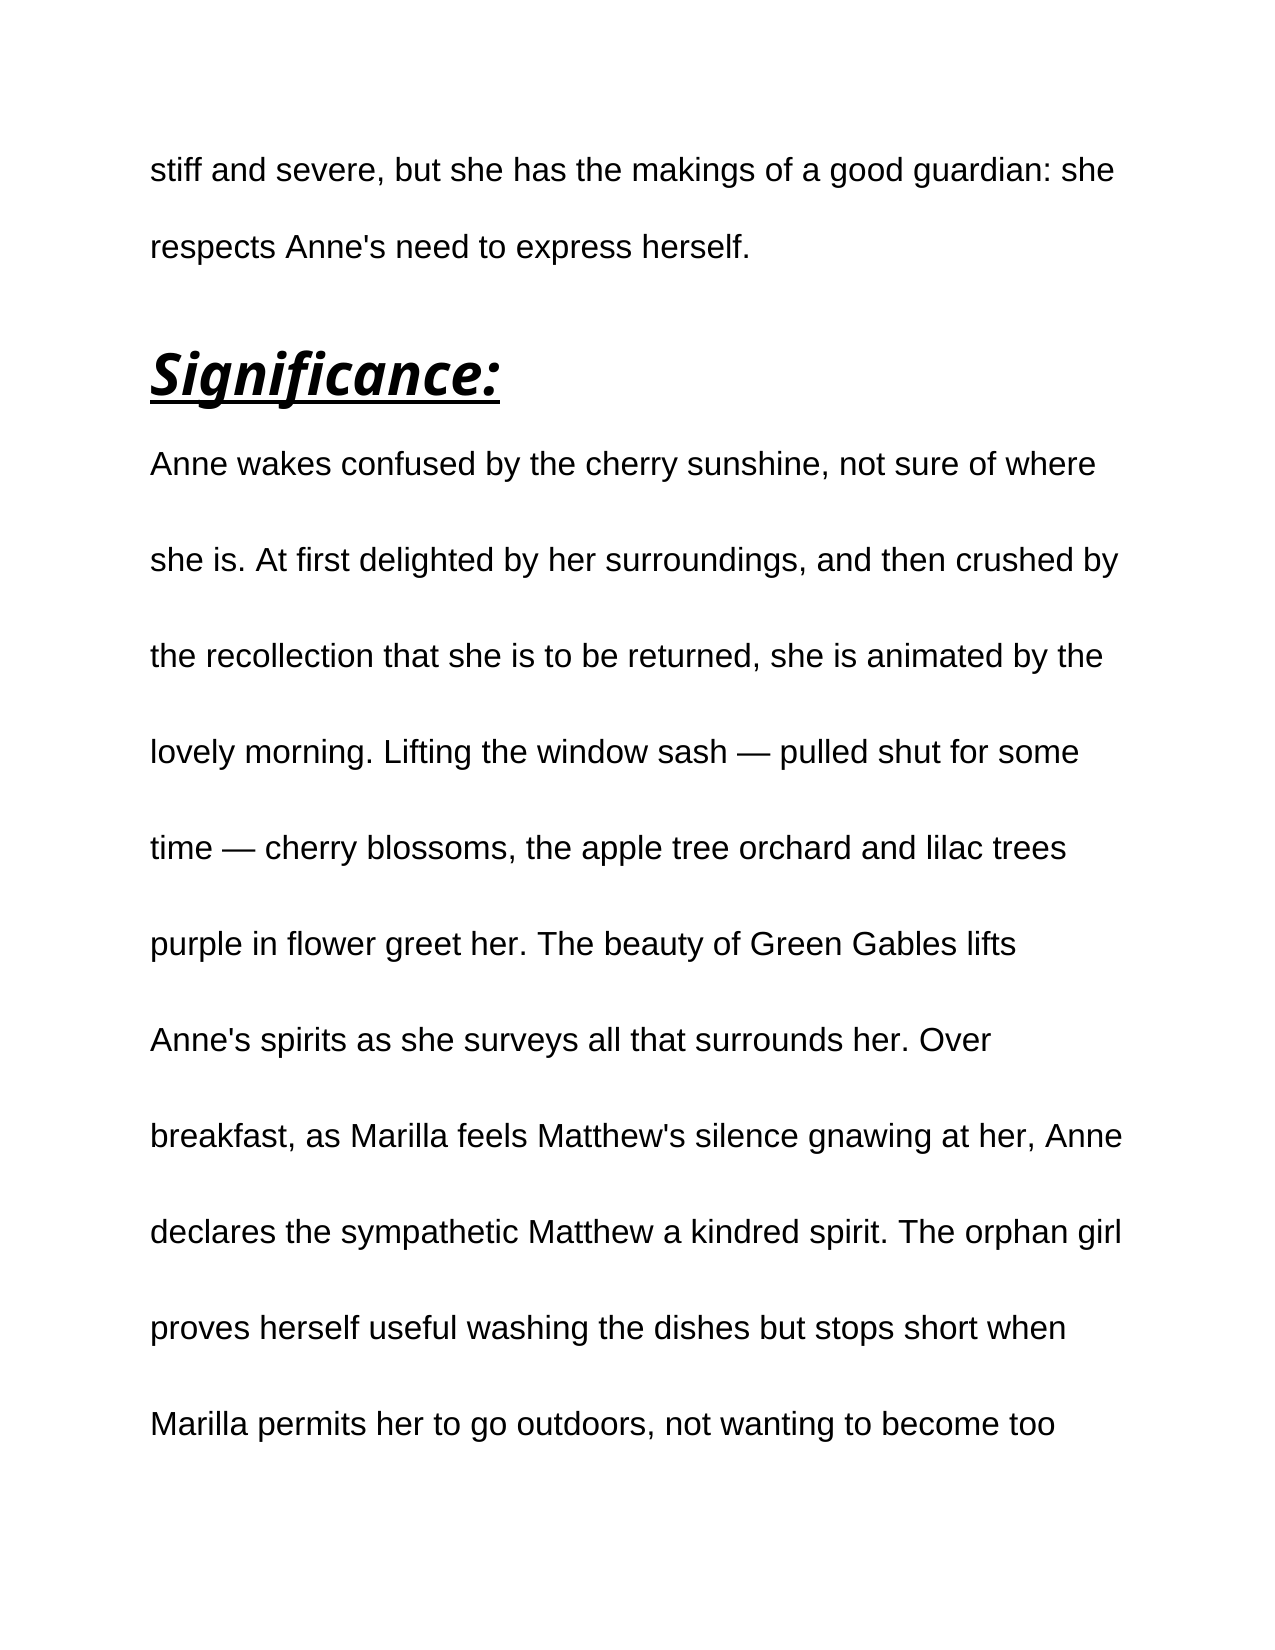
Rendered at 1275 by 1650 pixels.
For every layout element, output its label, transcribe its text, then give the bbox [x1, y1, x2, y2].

text Significance: [150, 333, 1125, 412]
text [150, 444, 1125, 1443]
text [150, 150, 1125, 265]
